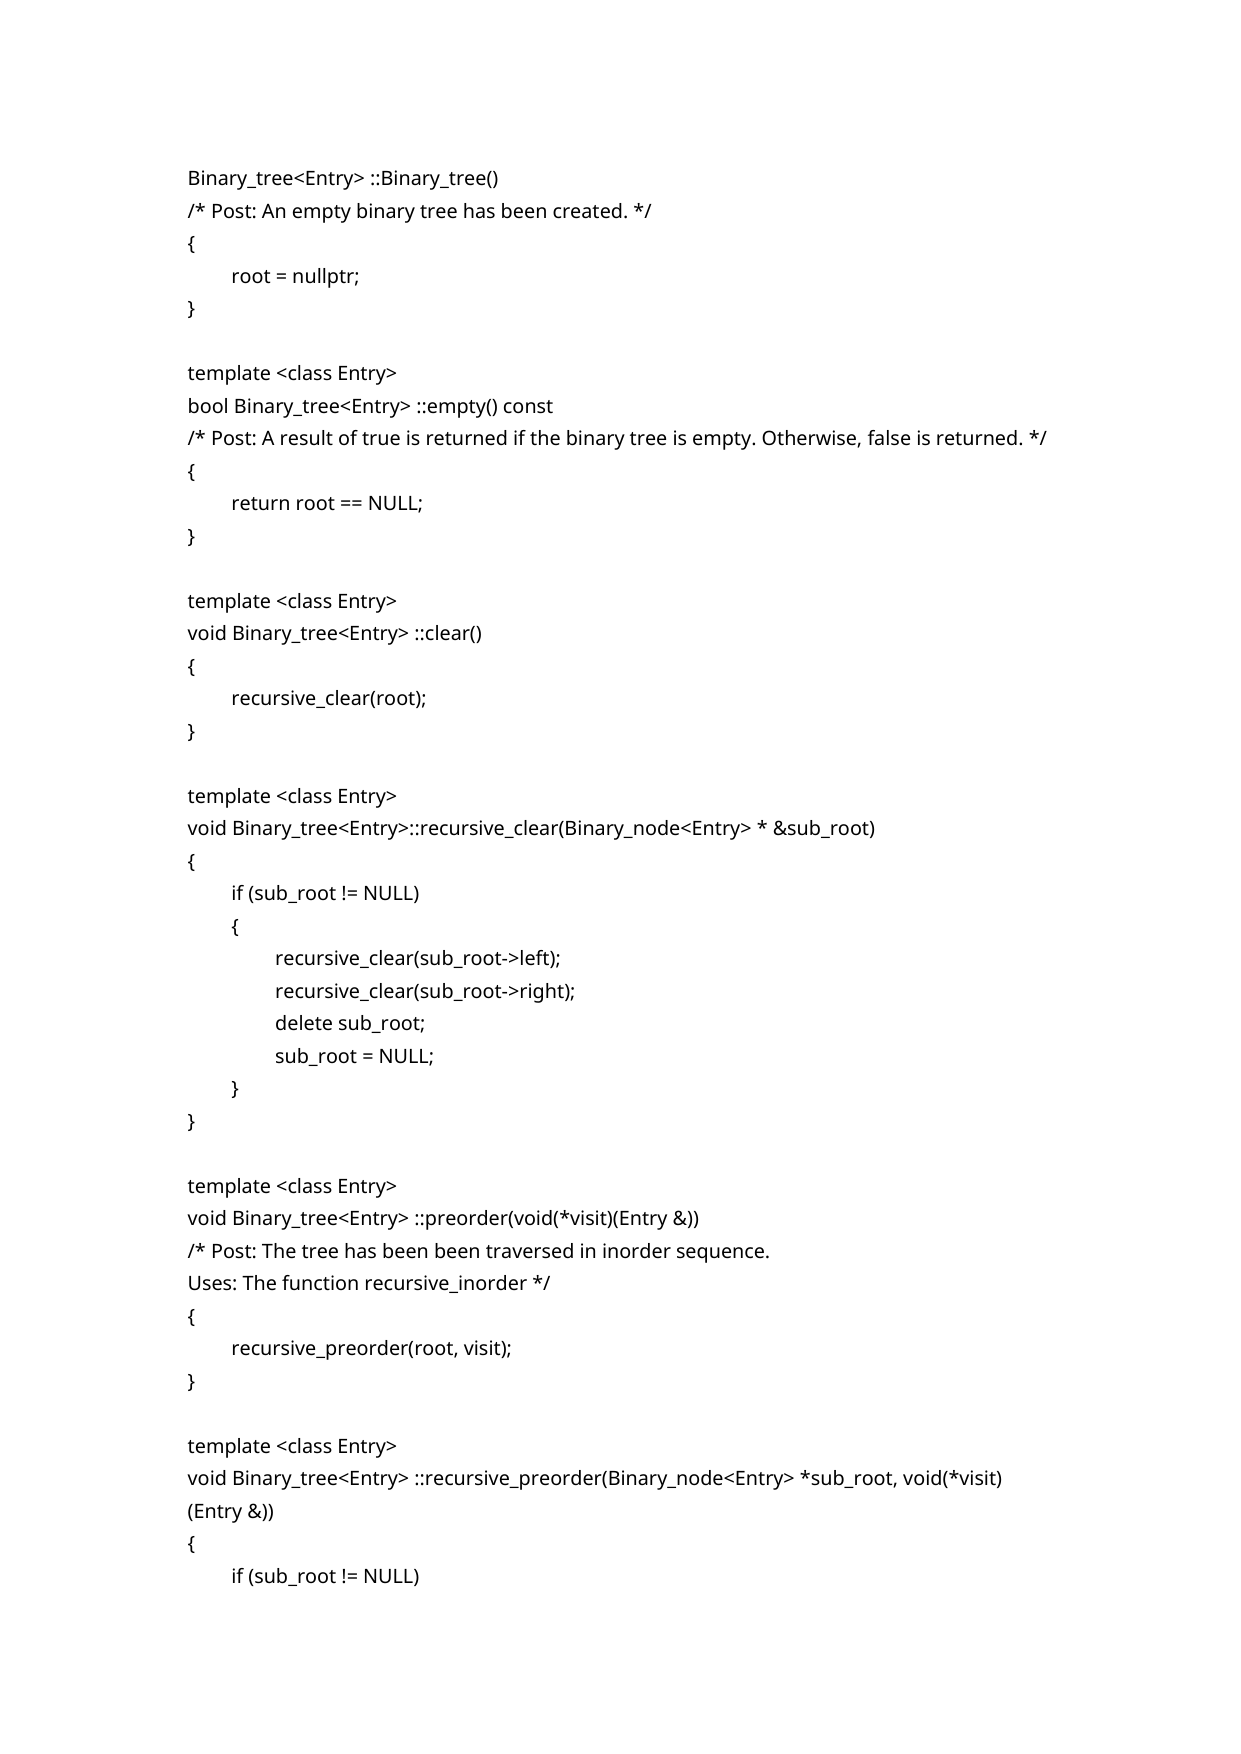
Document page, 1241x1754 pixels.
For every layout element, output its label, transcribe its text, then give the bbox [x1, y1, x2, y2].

text return root == NULL; [187, 487, 1053, 519]
text sub_root = NULL; [187, 1039, 1053, 1072]
text /* Post: The tree has been been traversed in inorder sequence. [187, 1234, 1053, 1267]
text } [187, 519, 1053, 552]
text } [187, 1364, 1053, 1397]
text } [187, 1072, 1053, 1104]
text /* Post: A result of true is returned if the binary tree is empty. Otherwise, false is returned. */ [187, 422, 1053, 454]
text root = nullptr; [187, 259, 1053, 292]
text /* Post: An empty binary tree has been created. */ [187, 194, 1053, 227]
text template <class Entry> [187, 779, 1053, 812]
text { [187, 227, 1053, 259]
text } [187, 1104, 1053, 1137]
text { [187, 649, 1053, 682]
text if (sub_root != NULL) [187, 877, 1053, 909]
text recursive_clear(root); [187, 682, 1053, 714]
text delete sub_root; [187, 1007, 1053, 1039]
text Binary_tree<Entry> ::Binary_tree() [187, 162, 1053, 194]
text } [187, 714, 1053, 747]
text void Binary_tree<Entry> ::clear() [187, 617, 1053, 649]
text template <class Entry> [187, 1429, 1053, 1462]
text template <class Entry> [187, 1169, 1053, 1202]
text void Binary_tree<Entry> ::recursive_preorder(Binary_node<Entry> *sub_root, void(*visit)(Entry &)) [187, 1462, 1053, 1527]
text recursive_clear(sub_root->right); [187, 974, 1053, 1007]
text { [187, 1527, 1053, 1559]
text { [187, 844, 1053, 877]
text } [187, 292, 1053, 324]
text Uses: The function recursive_inorder */ [187, 1267, 1053, 1299]
text template <class Entry> [187, 584, 1053, 617]
text template <class Entry> [187, 357, 1053, 389]
text { [187, 1299, 1053, 1332]
text if (sub_root != NULL) [187, 1559, 1053, 1592]
text void Binary_tree<Entry> ::preorder(void(*visit)(Entry &)) [187, 1202, 1053, 1234]
text recursive_preorder(root, visit); [187, 1332, 1053, 1364]
text recursive_clear(sub_root->left); [187, 942, 1053, 974]
text { [187, 454, 1053, 487]
text bool Binary_tree<Entry> ::empty() const [187, 389, 1053, 422]
text { [187, 909, 1053, 942]
text void Binary_tree<Entry>::recursive_clear(Binary_node<Entry> * &sub_root) [187, 812, 1053, 844]
